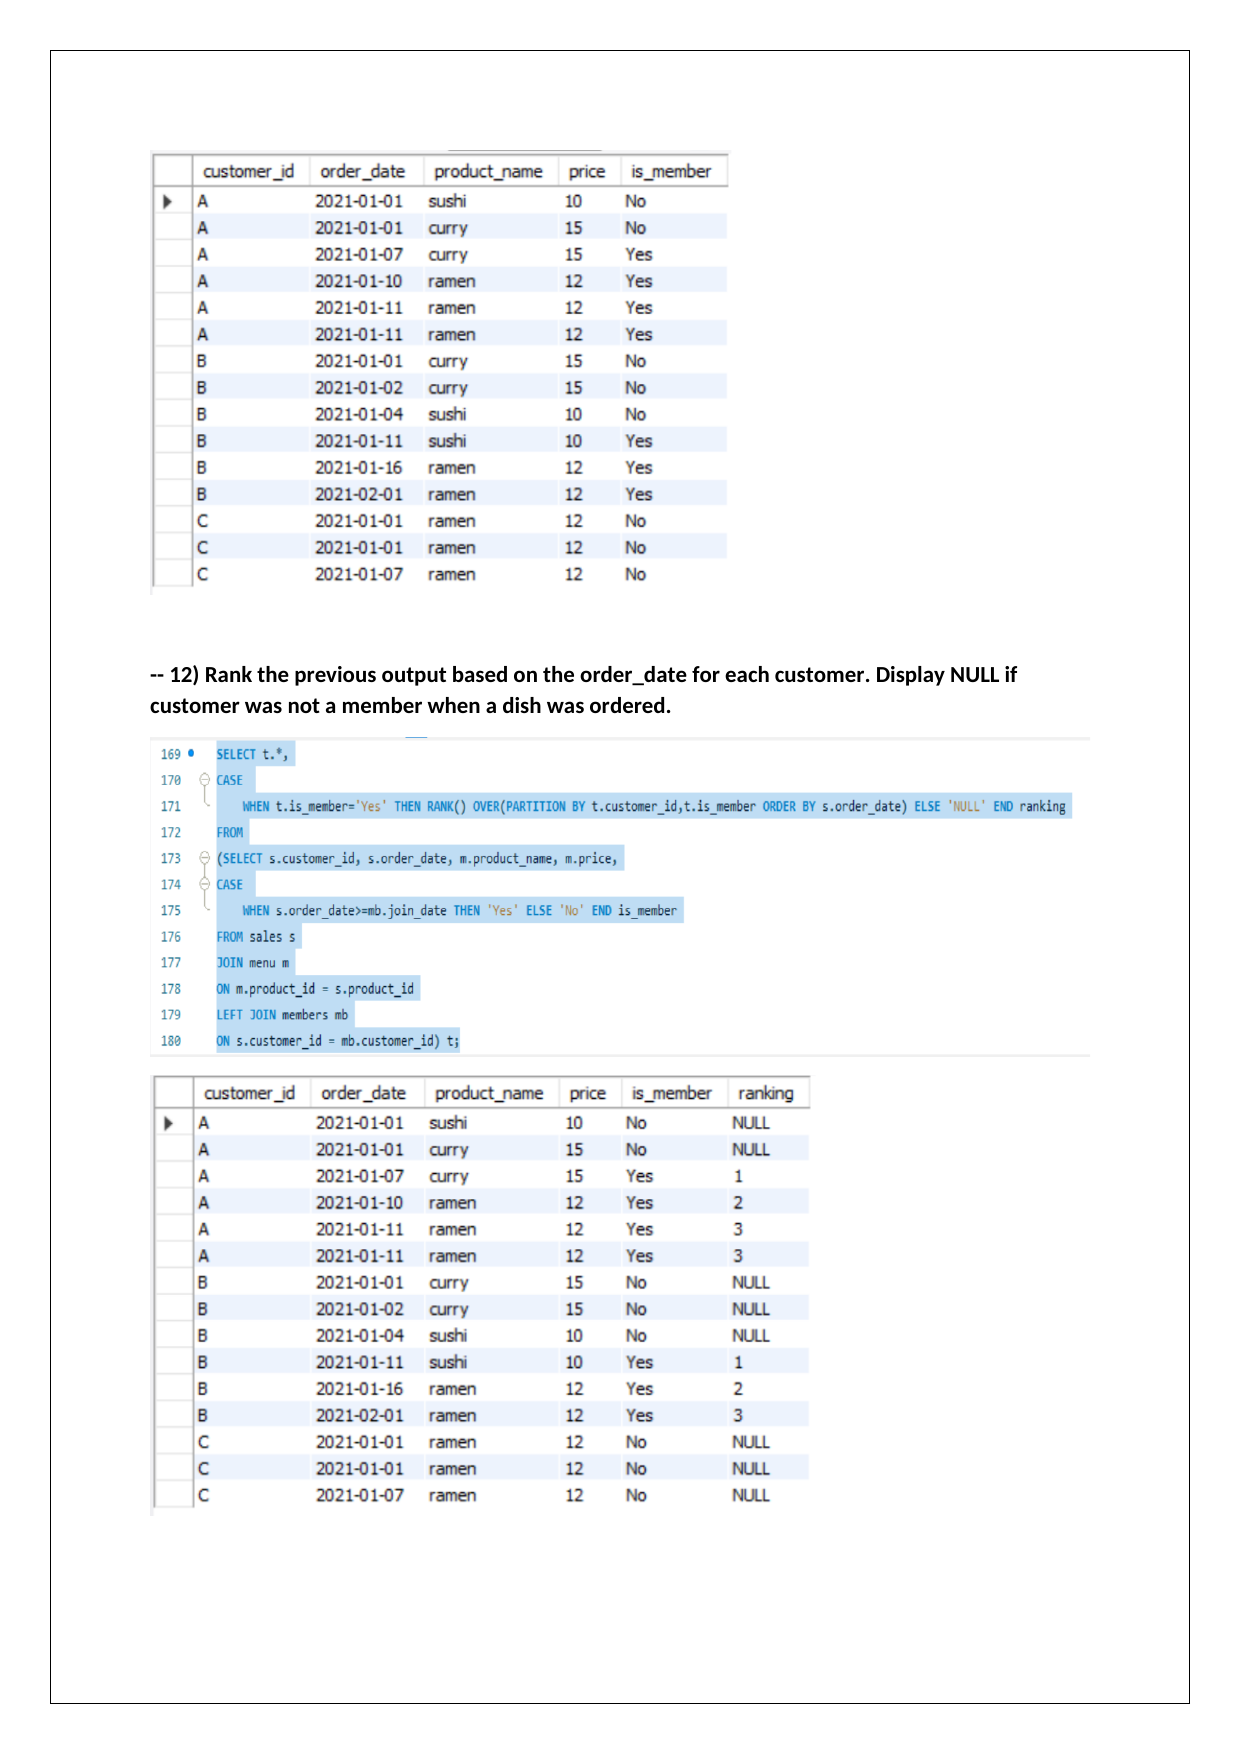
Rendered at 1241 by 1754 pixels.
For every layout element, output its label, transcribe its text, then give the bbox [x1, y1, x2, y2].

picture [150, 737, 1091, 1057]
text -- 12) Rank the previous output based on the order_date for each customer. Display NULL if customer was not a member when a dish was ordered. [150, 661, 1090, 719]
picture [150, 1075, 816, 1516]
picture [150, 150, 732, 595]
